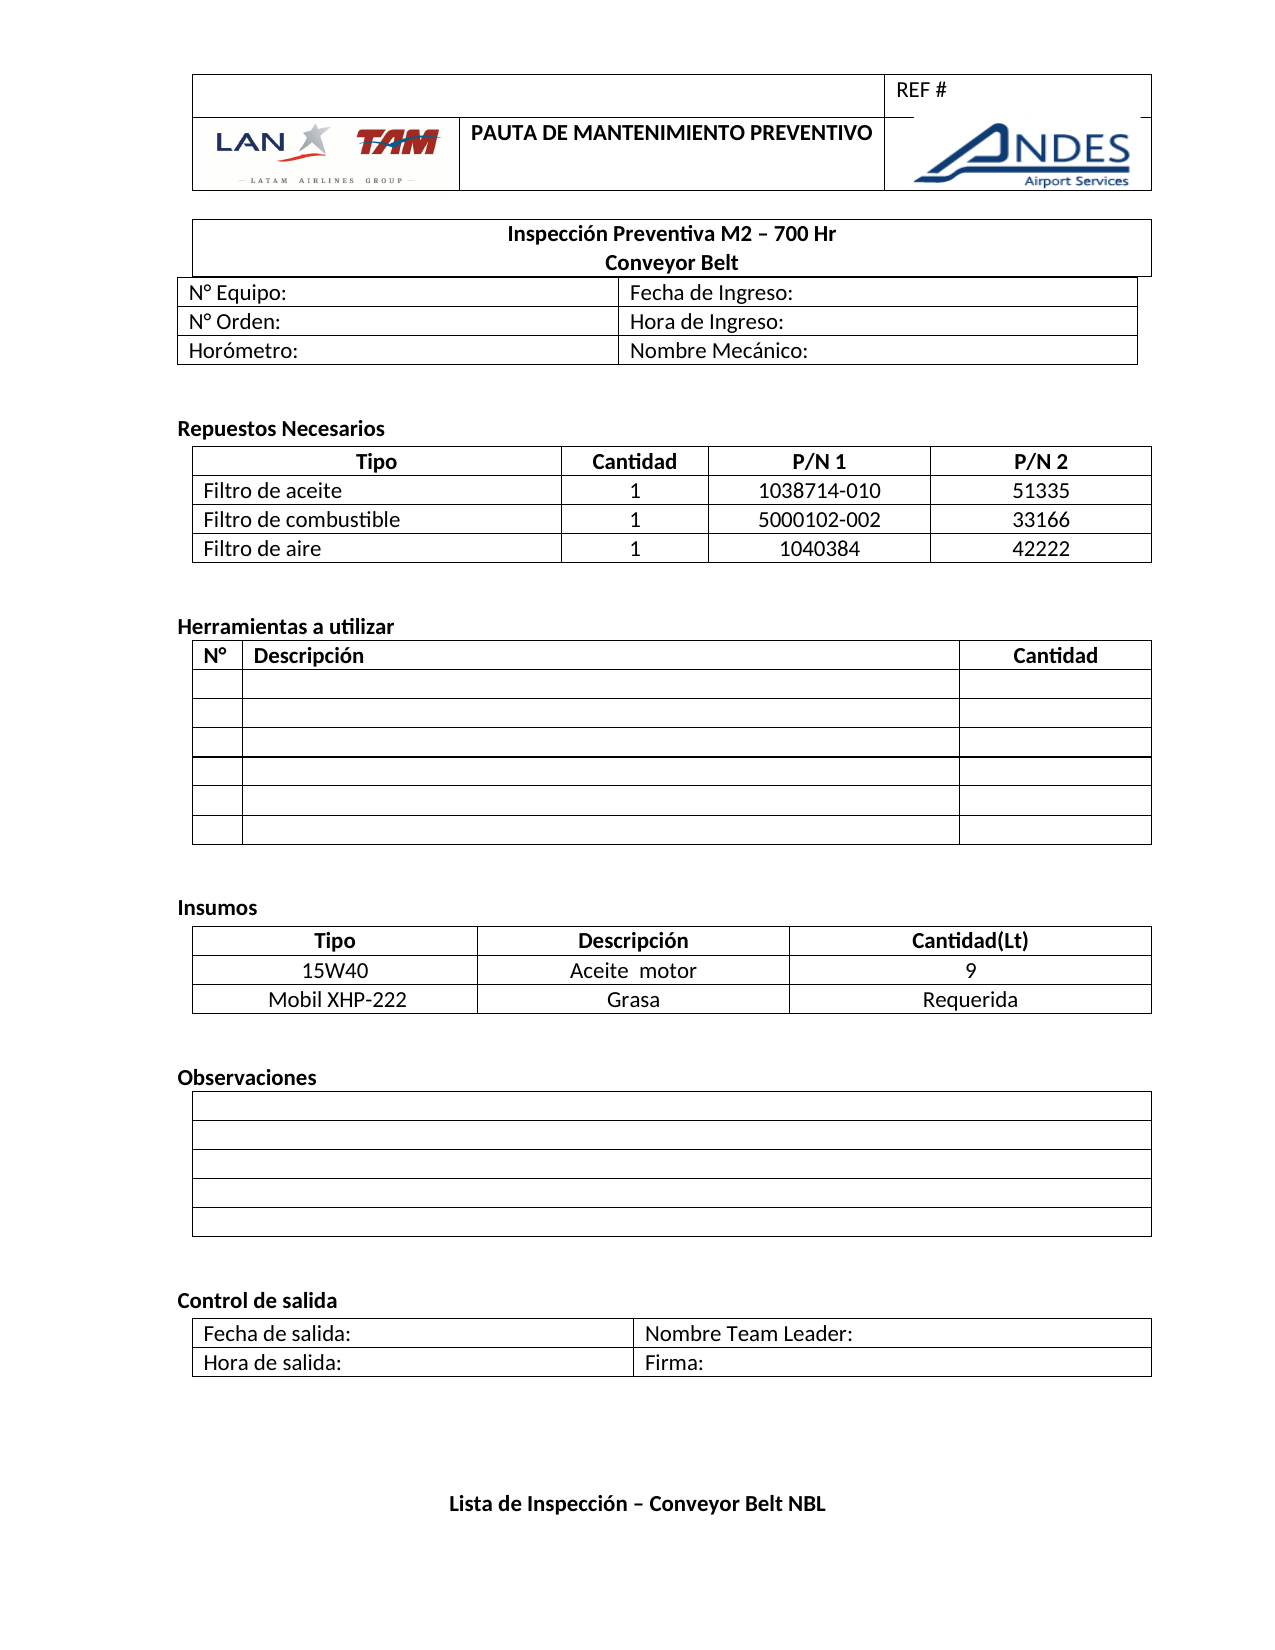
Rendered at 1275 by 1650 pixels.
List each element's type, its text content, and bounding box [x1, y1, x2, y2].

table_cell 42222 [931, 534, 1151, 562]
table_cell [193, 1208, 1151, 1236]
text Insumos [177, 893, 1098, 921]
table_cell [193, 786, 242, 814]
table_cell Hora de Ingreso: [619, 307, 1137, 335]
text Herramientas a utilizar [177, 612, 1098, 640]
table_cell 9 [790, 956, 1151, 984]
table_cell 1 [562, 534, 708, 562]
table_cell 5000102-002 [709, 505, 930, 533]
table_header [193, 1092, 1151, 1120]
table_cell 51335 [931, 476, 1151, 504]
table_cell N° Orden: [178, 307, 618, 335]
table_cell 15W40 [193, 956, 477, 984]
table_header Cantidad [960, 641, 1151, 669]
table_cell [243, 699, 959, 727]
picture [204, 118, 454, 190]
table_header P/N 1 [709, 447, 930, 475]
table_header Descripción [243, 641, 959, 669]
table_cell [193, 816, 242, 843]
table_header Cantidad(Lt) [790, 927, 1151, 955]
table_cell 1040384 [709, 534, 930, 562]
table_header P/N 2 [931, 447, 1151, 475]
table_cell [960, 728, 1151, 756]
text Observaciones [177, 1063, 1098, 1091]
table_header Nombre Team Leader: [634, 1319, 1151, 1347]
table_cell [243, 728, 959, 756]
table_cell Filtro de aire [193, 534, 561, 562]
table_cell [960, 758, 1151, 785]
table_cell 33166 [931, 505, 1151, 533]
table_cell [193, 728, 242, 756]
picture [204, 191, 454, 195]
text Lista de Inspección – Conveyor Belt NBL [177, 1489, 1098, 1517]
table_cell [193, 1150, 1151, 1178]
table_cell [243, 816, 959, 843]
table_cell [960, 786, 1151, 814]
table_cell Mobil XHP-222 [193, 985, 477, 1013]
table_cell [193, 1121, 1151, 1149]
table_header Cantidad [562, 447, 708, 475]
table_cell Requerida [790, 985, 1151, 1013]
table_header Descripción [478, 927, 789, 955]
table_cell [193, 670, 242, 698]
table_cell [960, 670, 1151, 698]
table_header N° [193, 641, 242, 669]
table_cell [960, 699, 1151, 727]
table_cell Filtro de aceite [193, 476, 561, 504]
table_cell Filtro de combustible [193, 505, 561, 533]
table_cell [193, 699, 242, 727]
table_header Fecha de Ingreso: [619, 278, 1137, 306]
table_cell 1 [562, 476, 708, 504]
picture [913, 117, 1141, 190]
table_cell [243, 758, 959, 785]
text Control de salida [177, 1286, 1098, 1314]
table_cell [243, 670, 959, 698]
table_header Tipo [193, 447, 561, 475]
table_header Tipo [193, 927, 477, 955]
table_header N° Equipo: [178, 278, 618, 306]
table_cell [193, 758, 242, 785]
table_cell 1038714-010 [709, 476, 930, 504]
table_header Fecha de salida: [193, 1319, 633, 1347]
table_cell [193, 1179, 1151, 1207]
table_cell Nombre Mecánico: [619, 336, 1137, 364]
table_header Inspección Preventiva M2 – 700 Hr Conveyor Belt [193, 220, 1151, 276]
table_cell [243, 786, 959, 814]
table_cell 1 [562, 505, 708, 533]
table_cell Hora de salida: [193, 1348, 633, 1376]
table_cell Aceite motor [478, 956, 789, 984]
table_cell Grasa [478, 985, 789, 1013]
text Repuestos Necesarios [177, 414, 1098, 442]
table_cell [960, 816, 1151, 843]
table_cell Firma: [634, 1348, 1151, 1376]
table_cell Horómetro: [178, 336, 618, 364]
